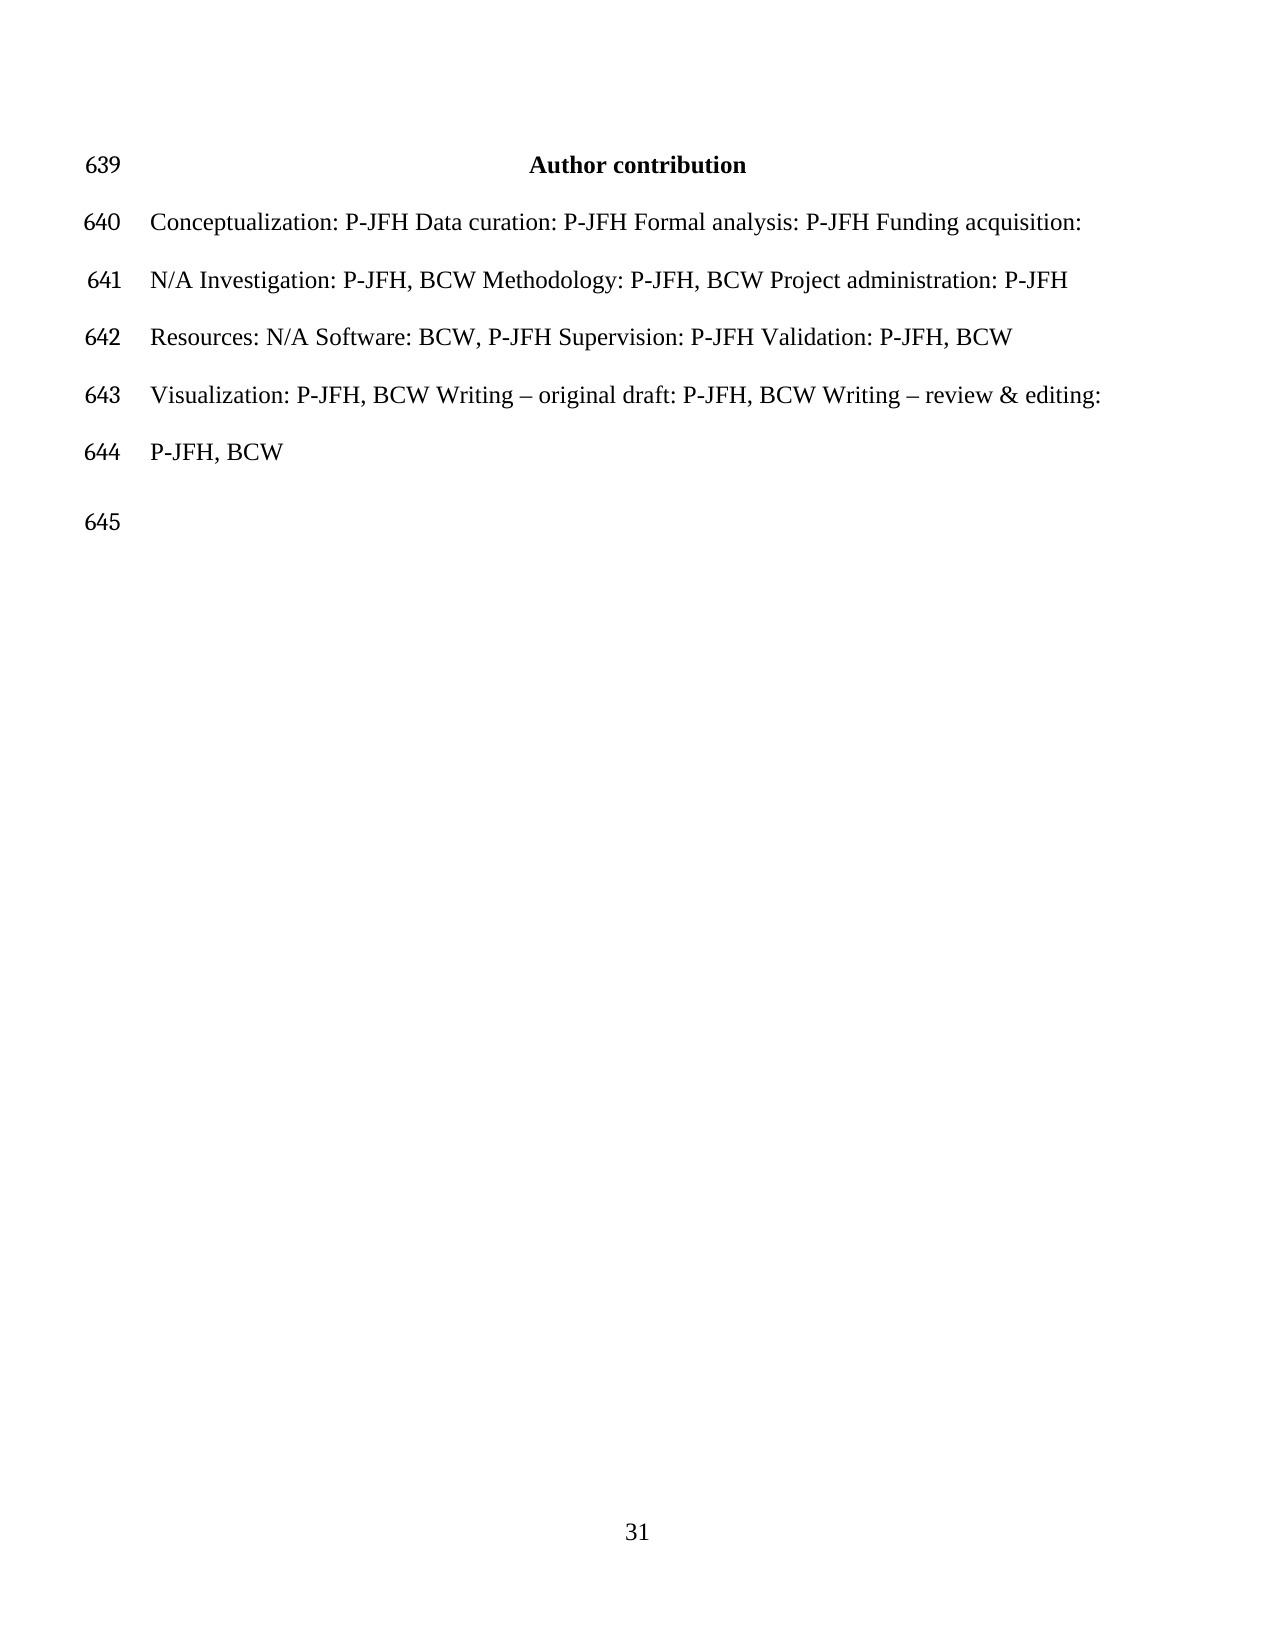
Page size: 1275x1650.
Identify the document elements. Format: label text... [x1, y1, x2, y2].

text Conceptualization: P-JFH Data curation: P-JFH Formal analysis: P-JFH Funding acquisition: N/A Investigation: P-JFH, BCW Methodology: P-JFH, BCW Project administration: P-JFH Resources: N/A Software: BCW, P-JFH Supervision: P-JFH Validation: P-JFH, BCW Visualization: P-JFH, BCW Writing – original draft: P-JFH, BCW Writing – review & editing: P-JFH, BCW [150, 207, 1125, 466]
subtitle Author contribution [150, 150, 1125, 179]
